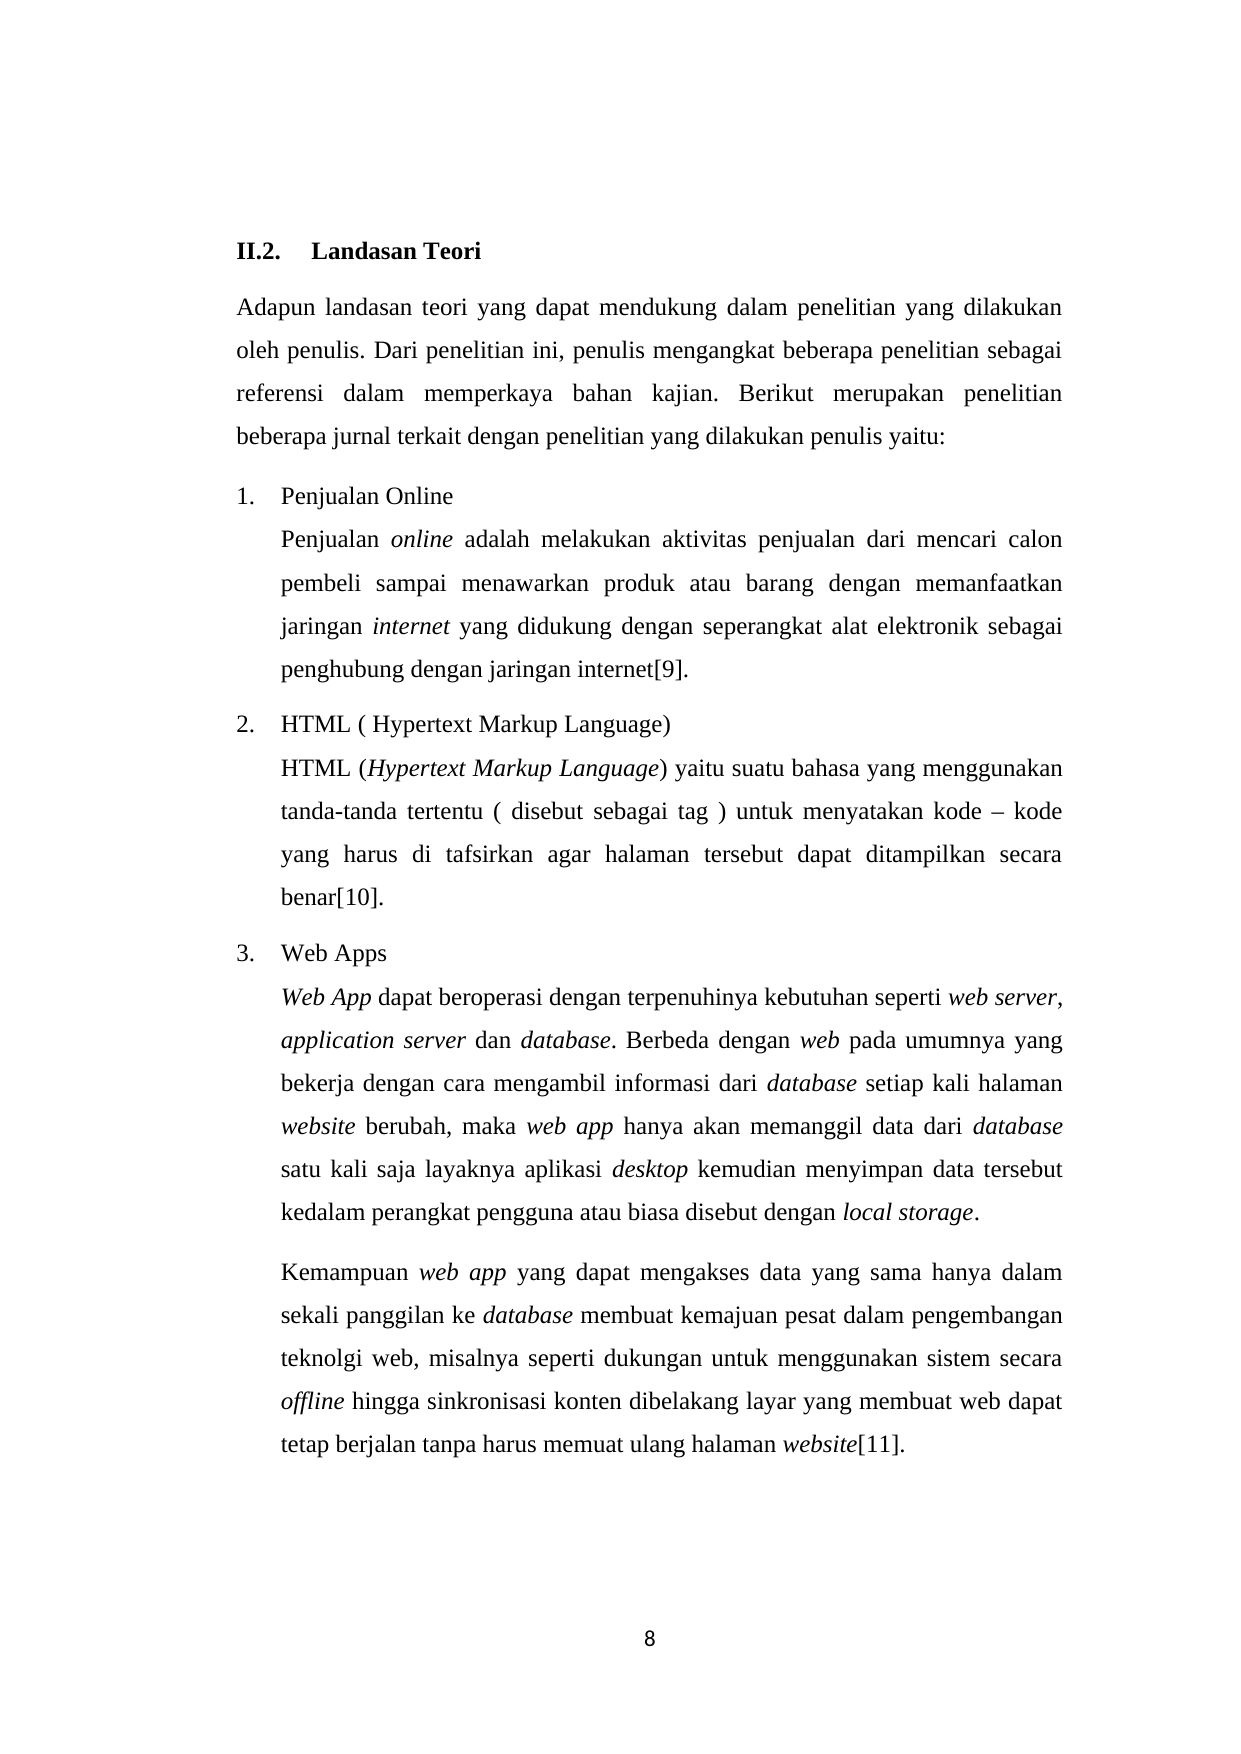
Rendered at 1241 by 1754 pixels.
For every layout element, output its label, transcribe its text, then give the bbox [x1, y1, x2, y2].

text Kemampuan web app yang dapat mengakses data yang sama hanya dalam sekali panggilan ke database membuat kemajuan pesat dalam pengembangan teknolgi web, misalnya seperti dukungan untuk menggunakan sistem secara offline hingga sinkronisasi konten dibelakang layar yang membuat web dapat tetap berjalan tanpa harus memuat ulang halaman website[11]. [281, 1257, 1063, 1458]
text Adapun landasan teori yang dapat mendukung dalam penelitian yang dilakukan oleh penulis. Dari penelitian ini, penulis mengangkat beberapa penelitian sebagai referensi dalam memperkaya bahan kajian. Berikut merupakan penelitian beberapa jurnal terkait dengan penelitian yang dilakukan penulis yaitu: [236, 292, 1063, 450]
text Web App dapat beroperasi dengan terpenuhinya kebutuhan seperti web server, application server dan database. Berbeda dengan web pada umumnya yang bekerja dengan cara mengambil informasi dari database setiap kali halaman website berubah, maka web app hanya akan memanggil data dari database satu kali saja layaknya aplikasi desktop kemudian menyimpan data tersebut kedalam perangkat pengguna atau biasa disebut dengan local storage. [281, 982, 1063, 1226]
text HTML (Hypertext Markup Language) yaitu suatu bahasa yang menggunakan tanda-tanda tertentu ( disebut sebagai tag ) untuk menyatakan kode – kode yang harus di tafsirkan agar halaman tersebut dapat ditampilkan secara benar[10]. [281, 753, 1063, 911]
subtitle Landasan Teori [236, 236, 1063, 265]
text Penjualan online adalah melakukan aktivitas penjualan dari mencari calon pembeli sampai menawarkan produk atau barang dengan memanfaatkan jaringan internet yang didukung dengan seperangkat alat elektronik sebagai penghubung dengan jaringan internet[9]. [281, 524, 1063, 683]
subtitle Web Apps [236, 938, 1063, 967]
subtitle Penjualan Online [236, 481, 1063, 510]
subtitle HTML ( Hypertext Markup Language) [236, 709, 1063, 738]
